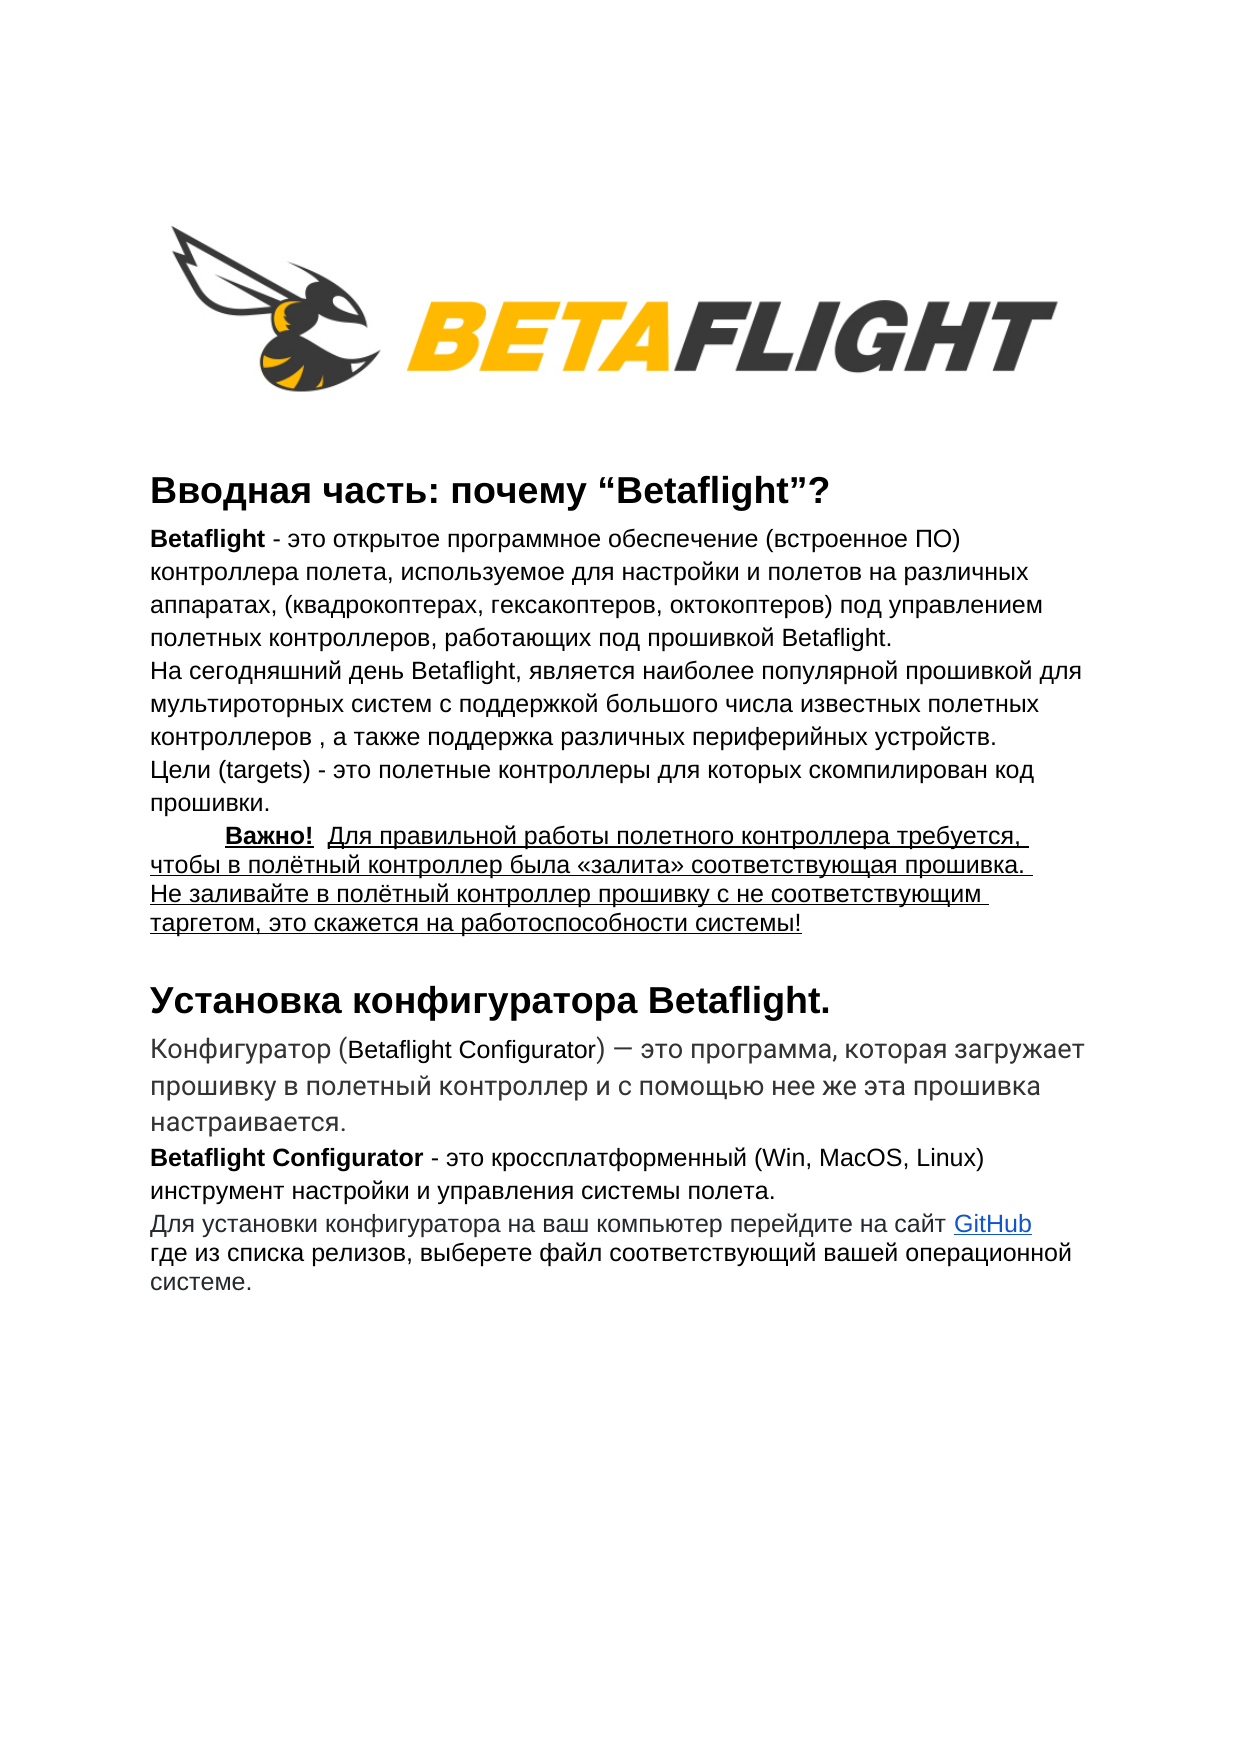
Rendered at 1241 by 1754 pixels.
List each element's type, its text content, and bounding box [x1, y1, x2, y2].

subtitle Вводная часть: почему “Вetaflight”? [150, 468, 1090, 512]
text Betaflight - это открытое программное обеспечение (встроенное ПО) контроллера полета, используемое для настройки и полетов на различных аппаратах, (квадрокоптерах, гексакоптеров, октокоптеров) под управлением полетных контроллеров, работающих под прошивкой Betaflight. [150, 524, 1090, 652]
text Конфигуратор (Betaflight Configurator) — это программа, которая загружает прошивку в полетный контроллер и с помощью нее же эта прошивка настраивается. [150, 1034, 1090, 1138]
text Цели (targets) - это полетные контроллеры для которых скомпилирован код прошивки. [150, 755, 1090, 817]
subtitle Установка конфигуратора Вetaflight. [150, 978, 1090, 1021]
picture [150, 212, 1091, 427]
text Для установки конфигуратора на ваш компьютер перейдите на сайт GitHub где из списка релизов, выберете файл соответствующий вашей операционной системе. Например: betaflight-configurator-installer_10.6.0_win32.exe для Windows. [150, 1209, 1090, 1295]
text Betaflight Configurator - это кроссплатформенный (Win, MacOS, Linux) инструмент настройки и управления системы полета. [150, 1143, 1090, 1205]
text На сегодняшний день Betaflight, является наиболее популярной прошивкой для мультироторных систем с поддержкой большого числа известных полетных контроллеров , а также поддержка различных периферийных устройств. [150, 656, 1090, 751]
text Важно! Для правильной работы полетного контроллера требуется, чтобы в полётный контроллер была «залита» соответствующая прошивка. Не заливайте в полётный контроллер прошивку с не соответствующим таргетом, это скажется на работоспособности системы! [802, 821, 1090, 936]
